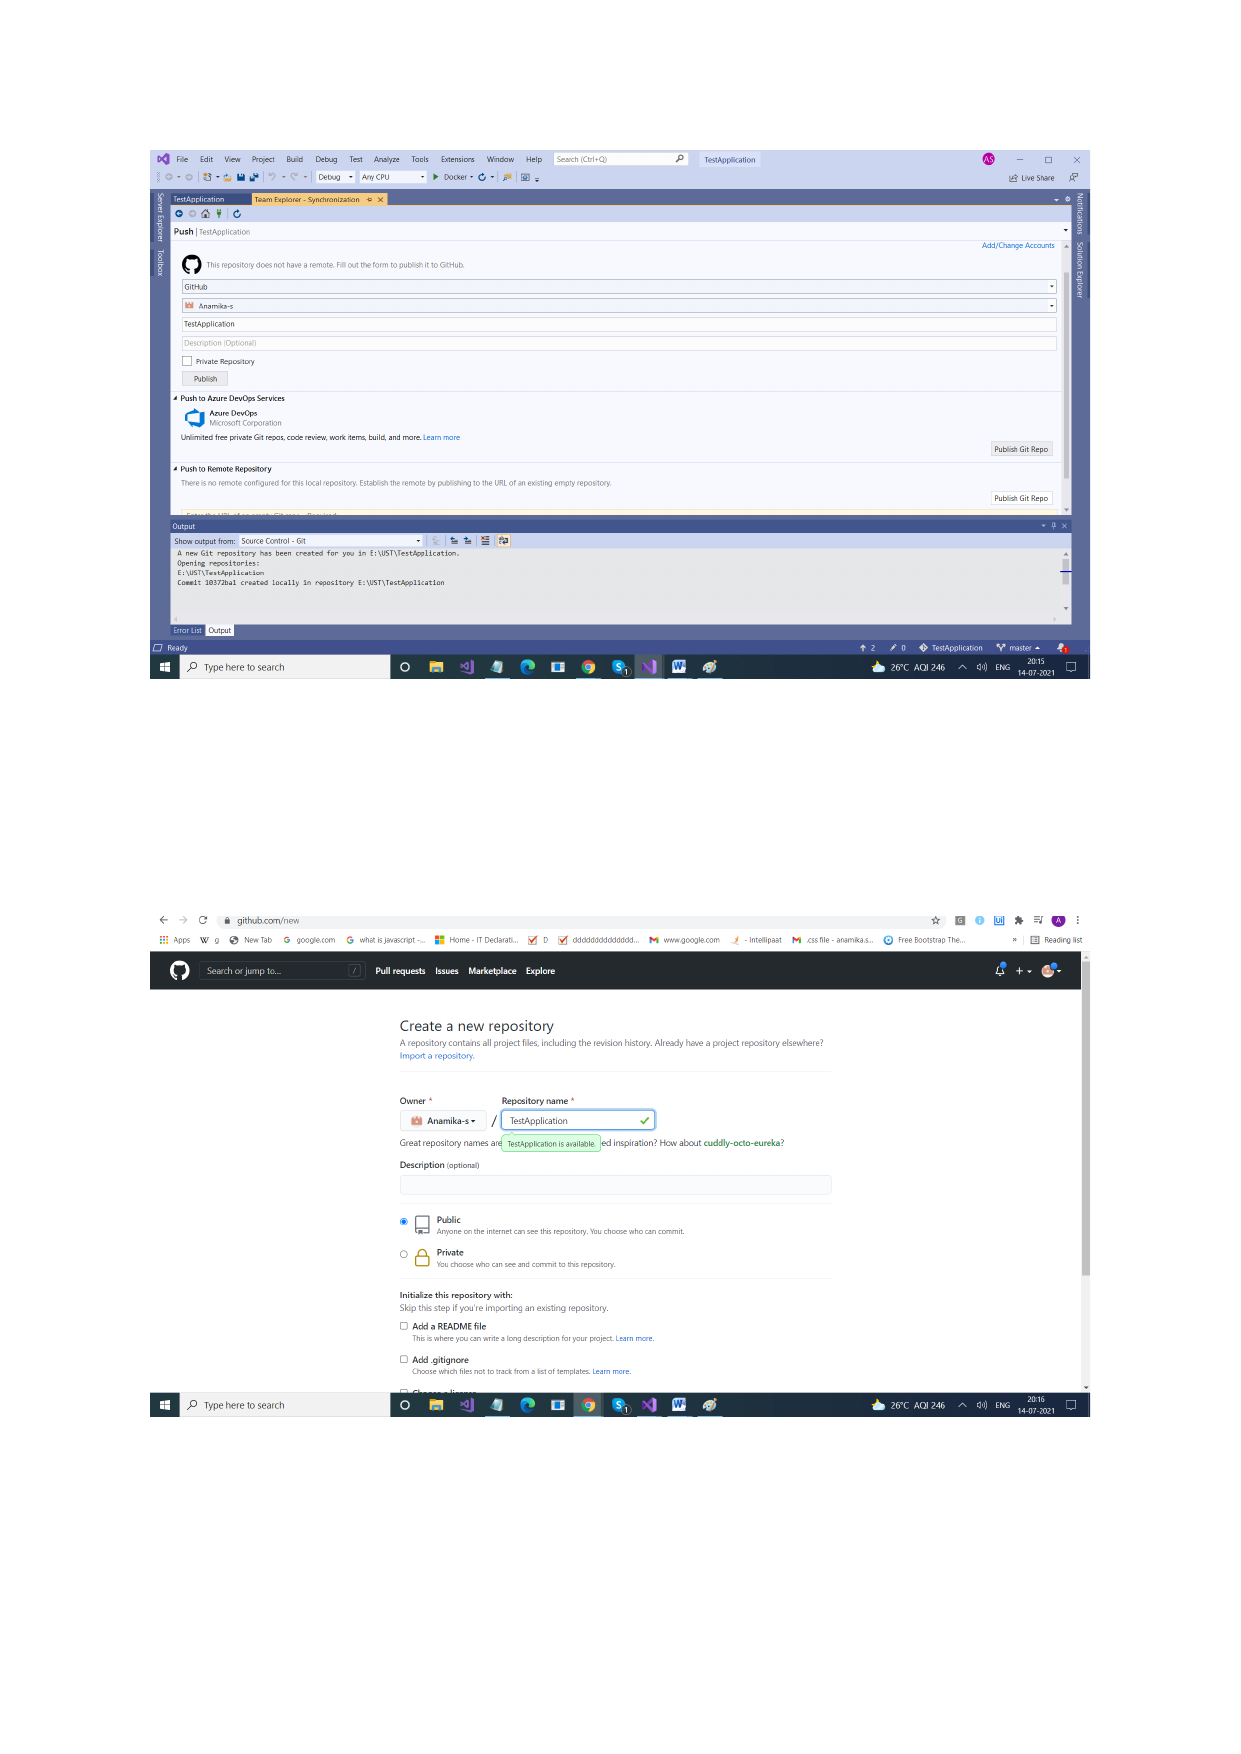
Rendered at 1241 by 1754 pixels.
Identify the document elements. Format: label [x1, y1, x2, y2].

picture [150, 916, 1091, 1417]
picture [150, 150, 1091, 679]
